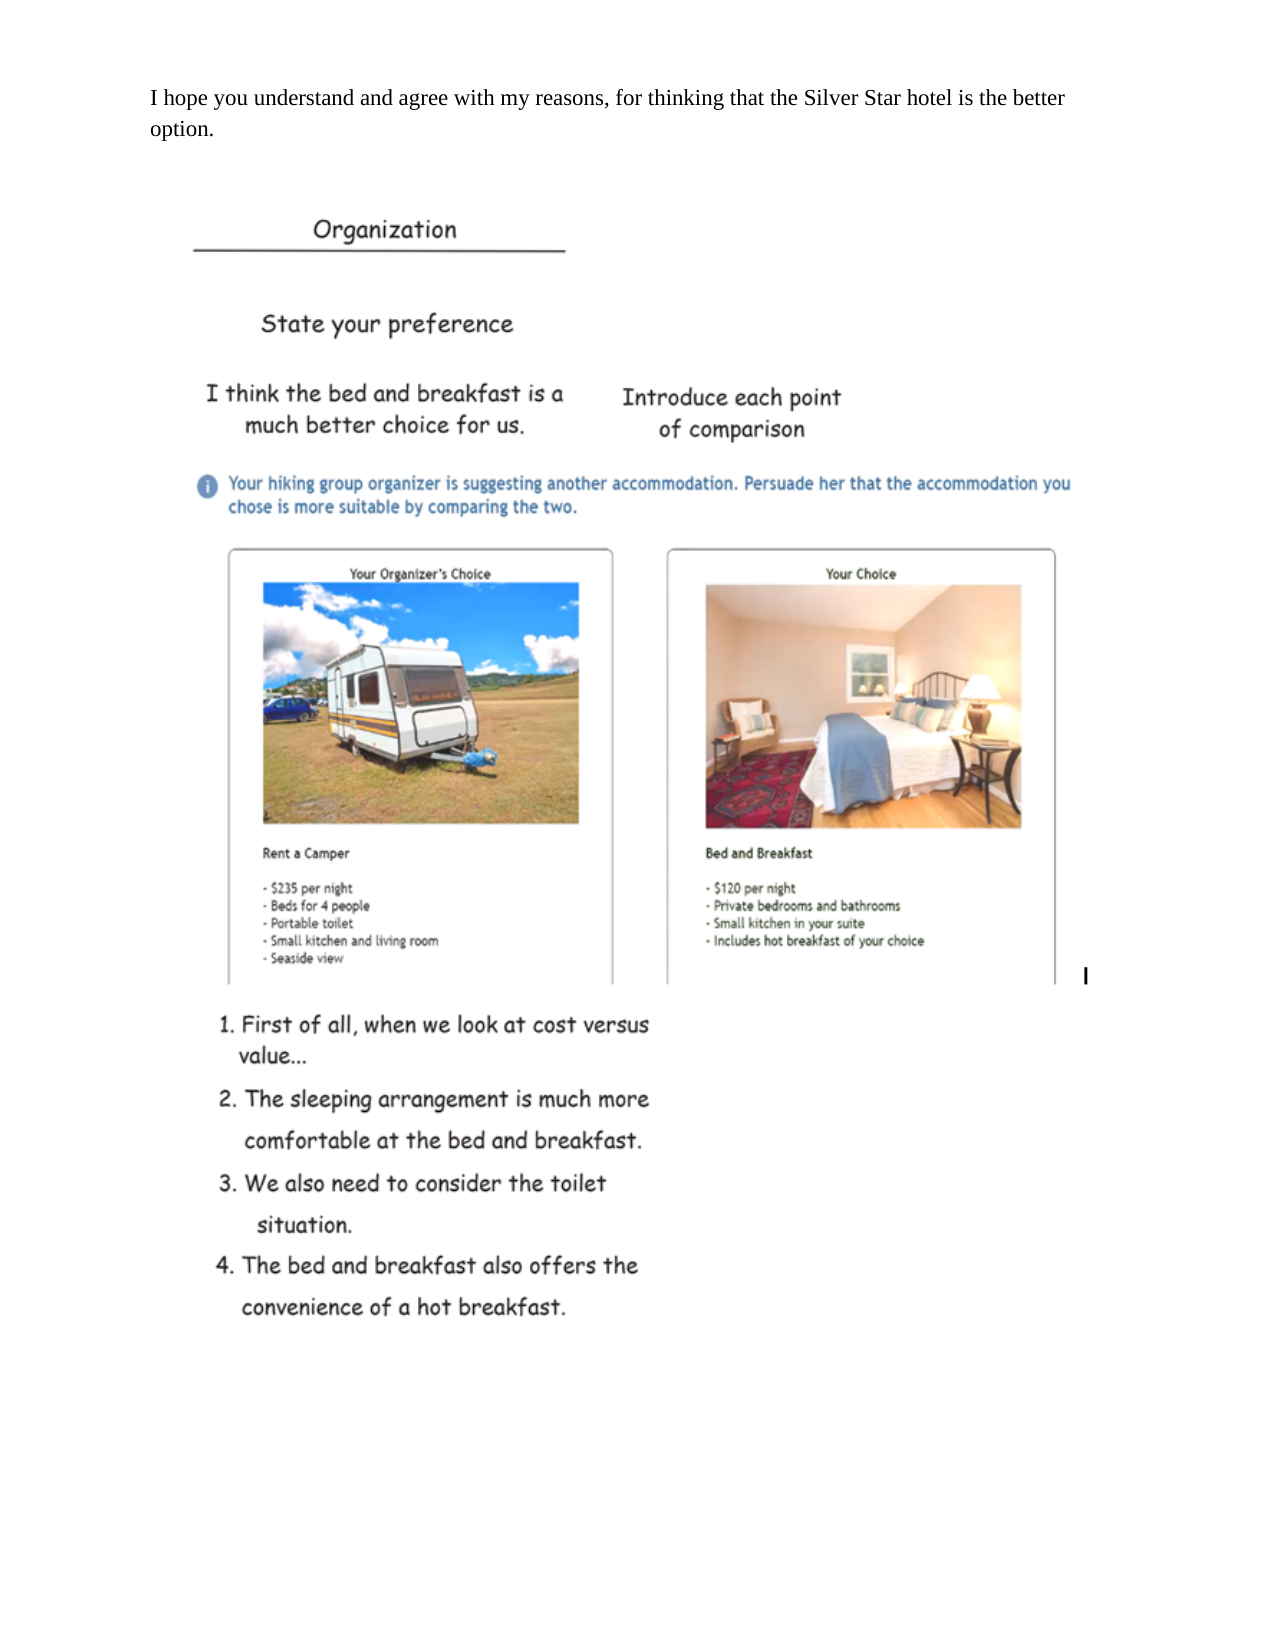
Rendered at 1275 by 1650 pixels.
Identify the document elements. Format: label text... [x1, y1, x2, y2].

text I hope you understand and agree with my reasons, for thinking that the Silver Star hotel is the better option. [150, 84, 1125, 141]
picture [150, 216, 1109, 1338]
